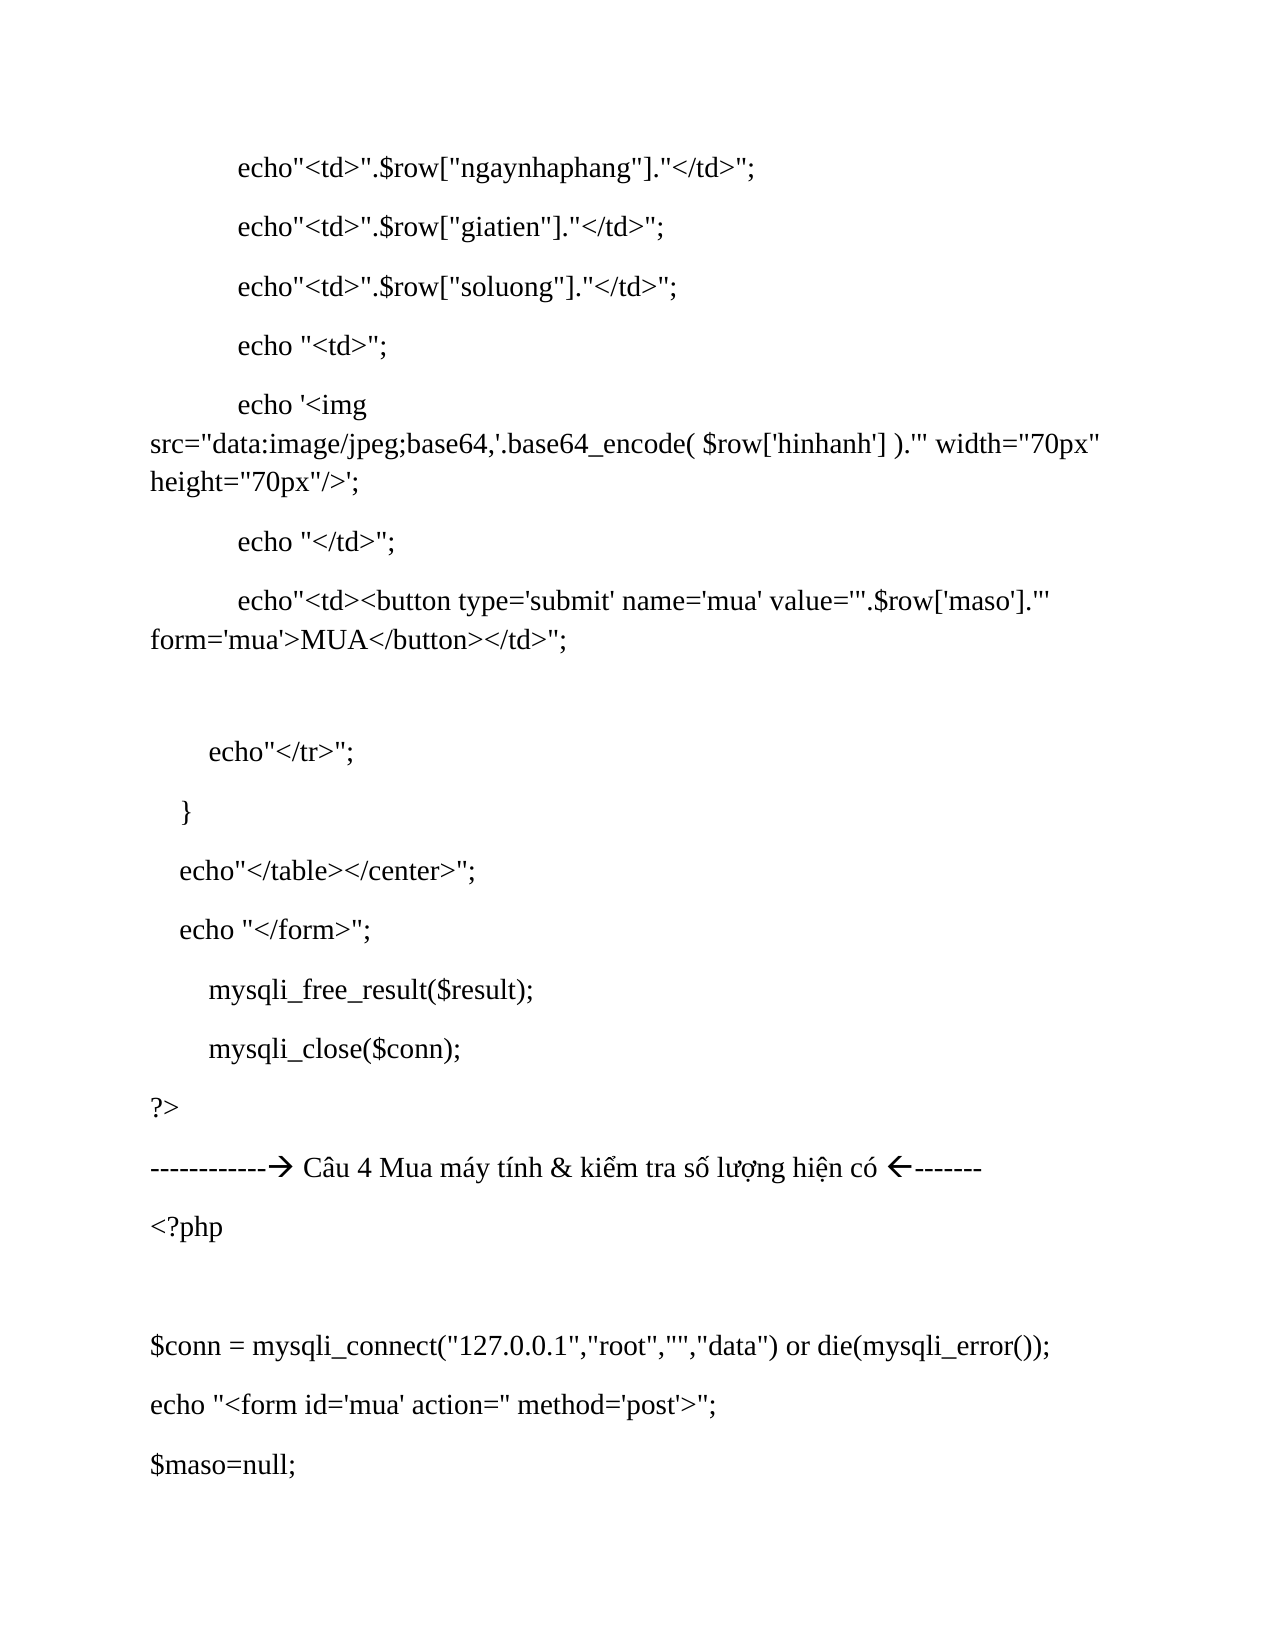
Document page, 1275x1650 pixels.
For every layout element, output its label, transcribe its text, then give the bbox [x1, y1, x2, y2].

text ------------ Câu 4 Mua máy tính & kiểm tra số lượng hiện có ------- [150, 1150, 1125, 1183]
text $maso=null; [150, 1447, 1125, 1480]
text echo"<td>".$row["giatien"]."</td>"; [150, 209, 1125, 243]
text echo "<form id='mua' action='' method='post'>"; [150, 1387, 1125, 1421]
text echo "</form>"; [150, 912, 1125, 946]
text echo"<td>".$row["soluong"]."</td>"; [150, 269, 1125, 302]
text echo "<td>"; [150, 328, 1125, 362]
text echo"</tr>"; [150, 734, 1125, 768]
text echo"<td><button type='submit' name='mua' value='".$row['maso']."' form='mua'>MUA</button></td>"; [150, 583, 1125, 655]
text mysqli_close($conn); [150, 1031, 1125, 1065]
text echo"</table></center>"; [150, 853, 1125, 887]
text $conn = mysqli_connect("127.0.0.1","root","","data") or die(mysqli_error()); [150, 1328, 1125, 1362]
text mysqli_free_result($result); [150, 972, 1125, 1005]
text ?> [150, 1091, 1125, 1124]
text echo '<img src="data:image/jpeg;base64,'.base64_encode( $row['hinhanh'] ).'" width="70px" height="70px"/>'; [150, 387, 1125, 498]
text echo "</td>"; [150, 524, 1125, 557]
text } [150, 794, 1125, 827]
text echo"<td>".$row["ngaynhaphang"]."</td>"; [150, 150, 1125, 183]
text <?php [150, 1209, 1125, 1243]
